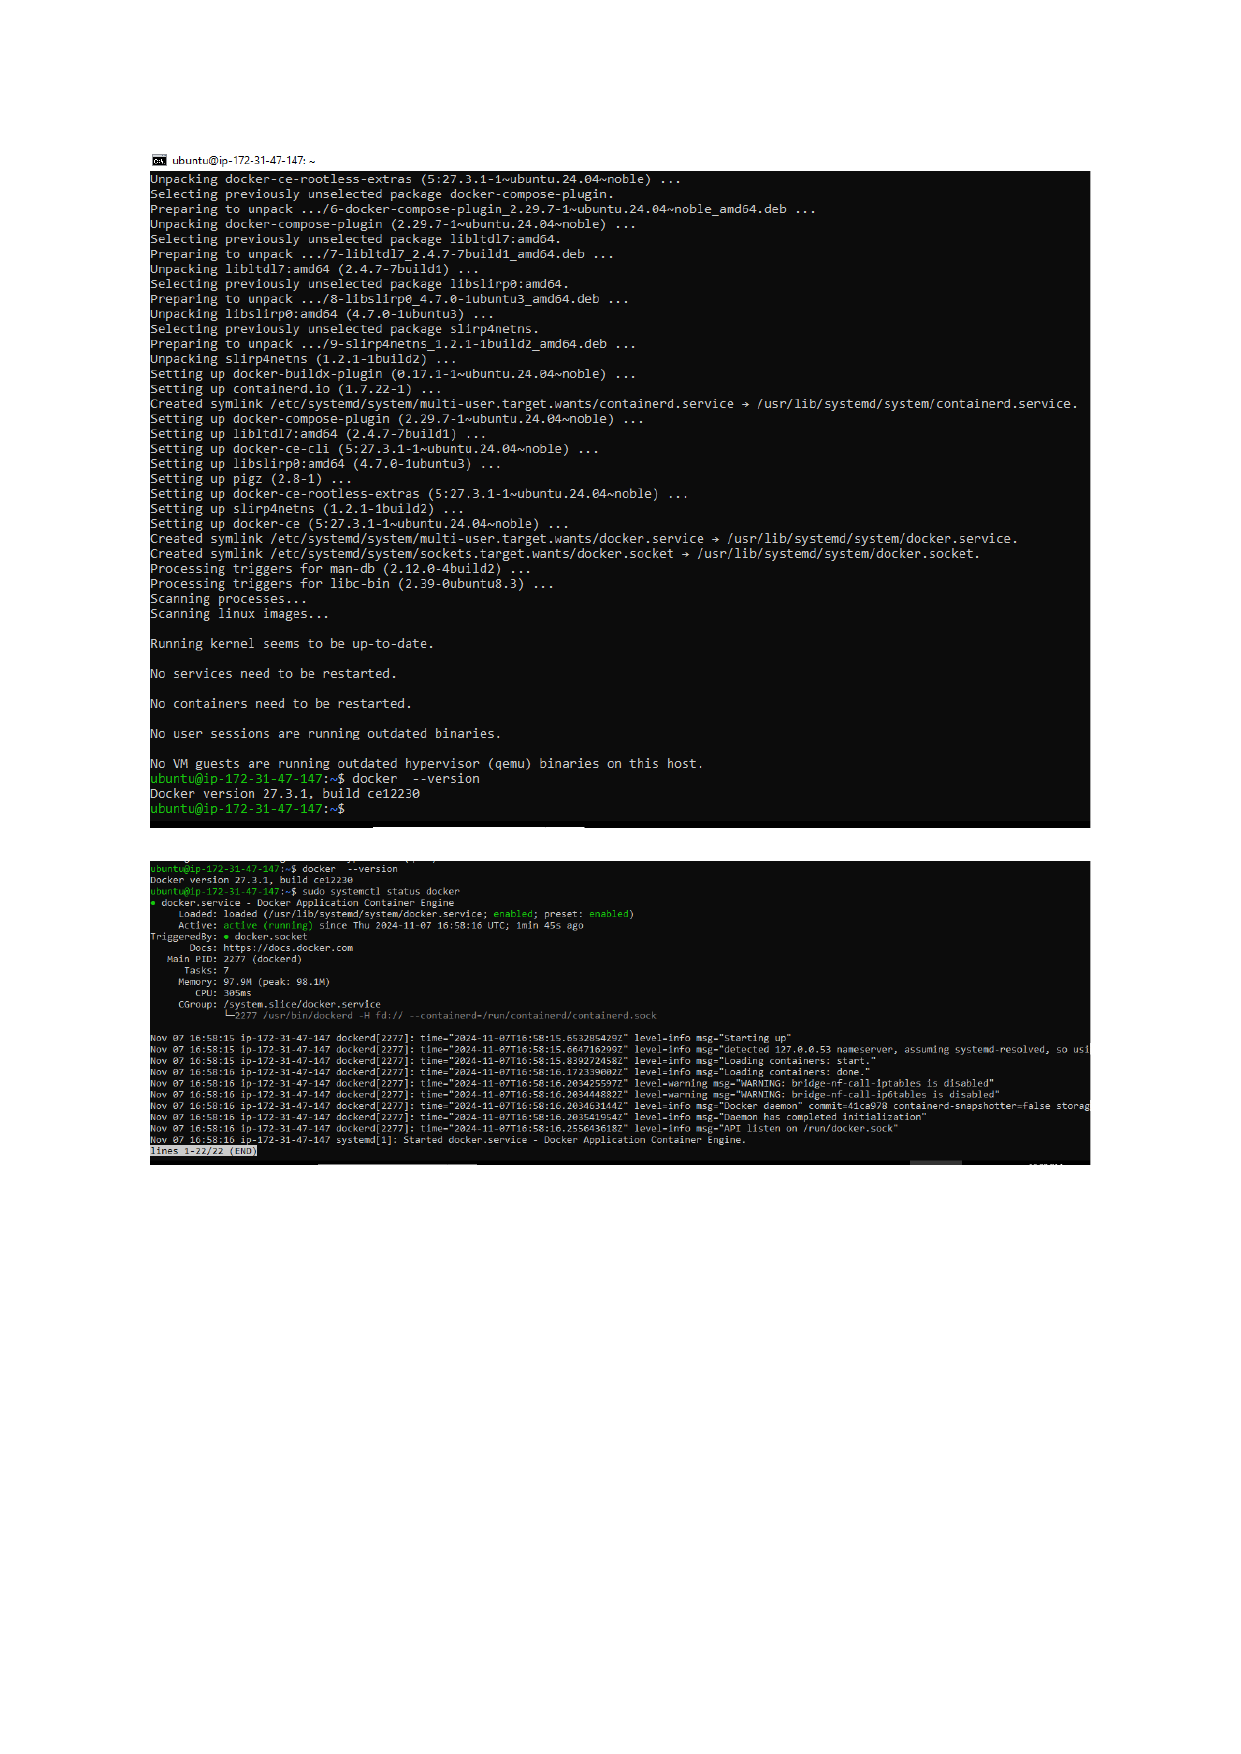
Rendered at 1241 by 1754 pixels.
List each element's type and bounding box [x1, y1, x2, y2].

picture [150, 861, 1091, 1165]
picture [150, 150, 1091, 828]
